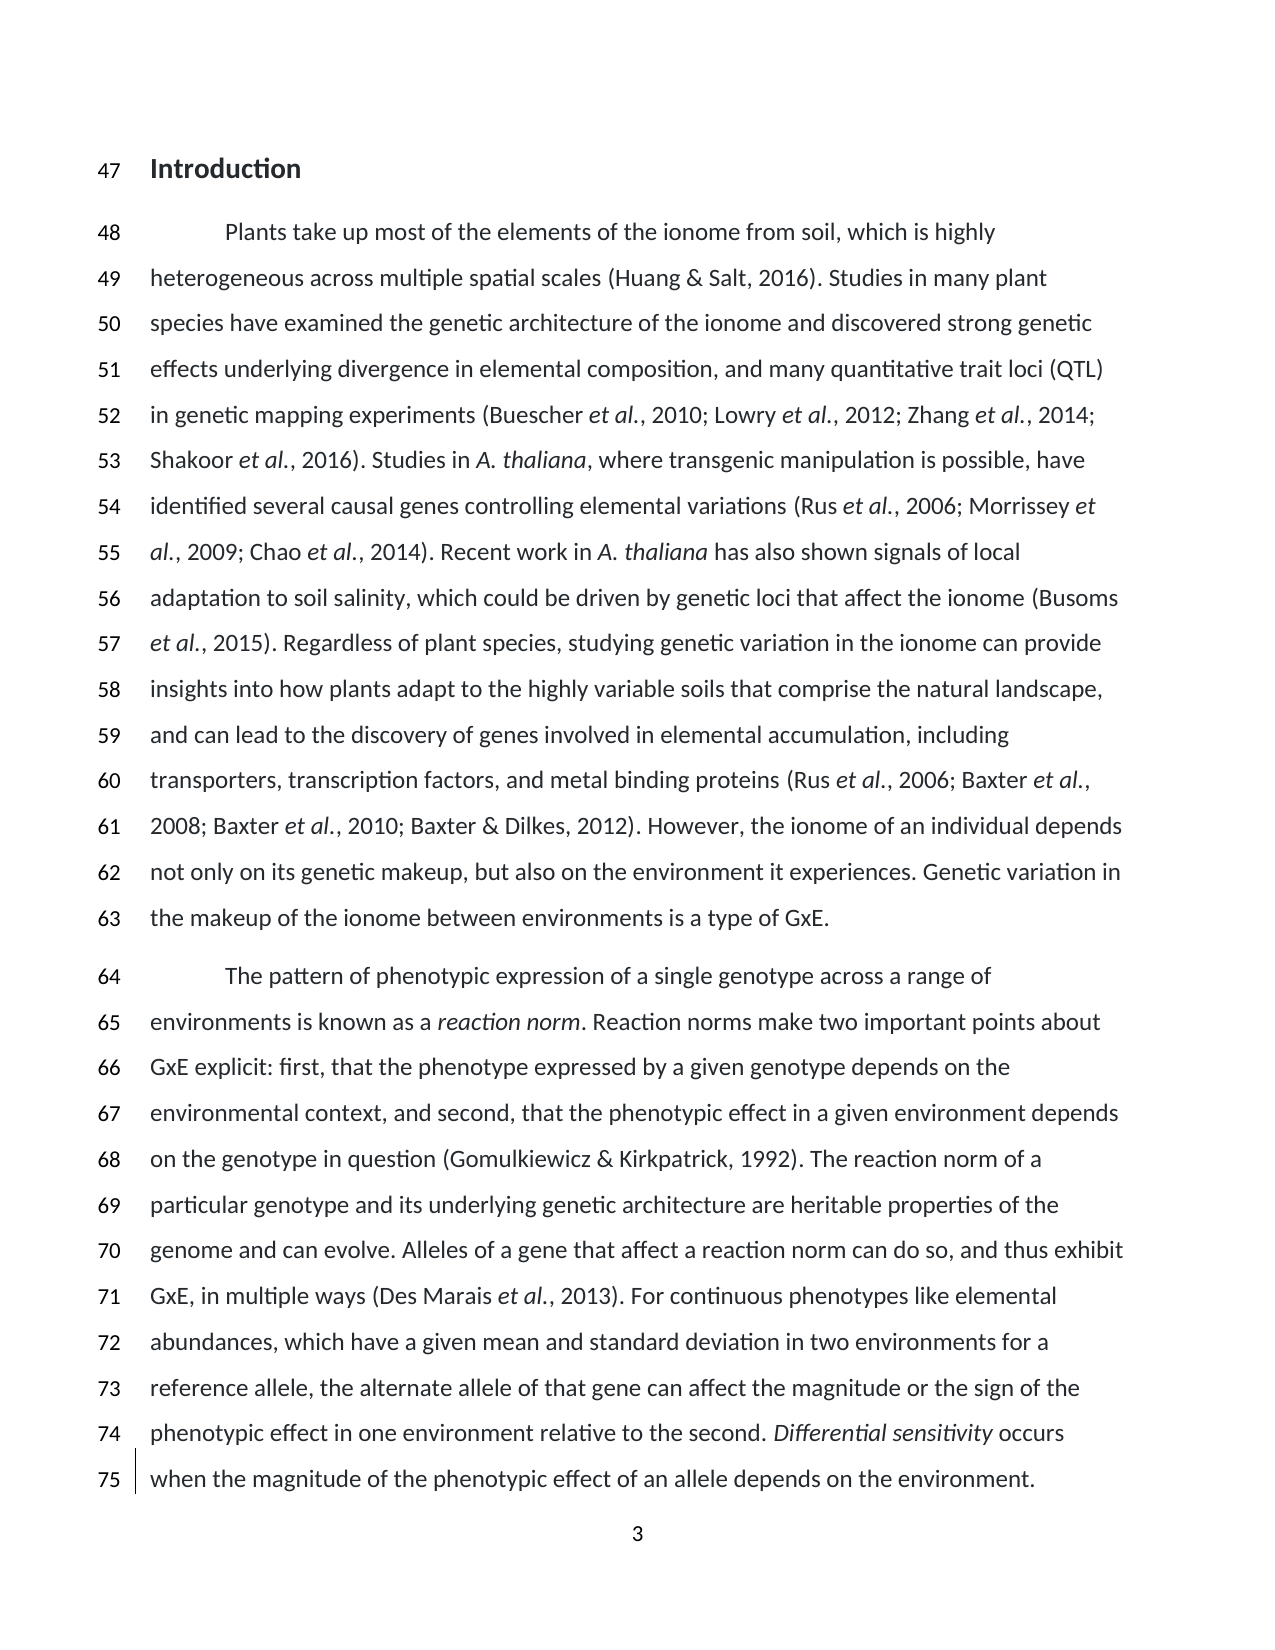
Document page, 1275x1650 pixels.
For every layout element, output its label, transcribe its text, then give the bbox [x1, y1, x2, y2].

text Introduction [150, 150, 1125, 186]
text Plants take up most of the elements of the ionome from soil, which is highly heterogeneous across multiple spatial scales (Huang & Salt, 2016). Studies in many plant species have examined the genetic architecture of the ionome and discovered strong genetic effects underlying divergence in elemental composition, and many quantitative trait loci (QTL) in genetic mapping experiments (Buescher et al., 2010; Lowry et al., 2012; Zhang et al., 2014; Shakoor et al., 2016). Studies in A. thaliana, where transgenic manipulation is possible, have identified several causal genes controlling elemental variations (Rus et al., 2006; Morrissey et al., 2009; Chao et al., 2014). Recent work in A. thaliana has also shown signals of local adaptation to soil salinity, which could be driven by genetic loci that affect the ionome (Busoms et al., 2015). Regardless of plant species, studying genetic variation in the ionome can provide insights into how plants adapt to the highly variable soils that comprise the natural landscape, and can lead to the discovery of genes involved in elemental accumulation, including transporters, transcription factors, and metal binding proteins (Rus et al., 2006; Baxter et al., 2008; Baxter et al., 2010; Baxter & Dilkes, 2012). However, the ionome of an individual depends not only on its genetic makeup, but also on the environment it experiences. Genetic variation in the makeup of the ionome between environments is a type of GxE. [150, 216, 1125, 932]
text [150, 960, 1125, 1494]
